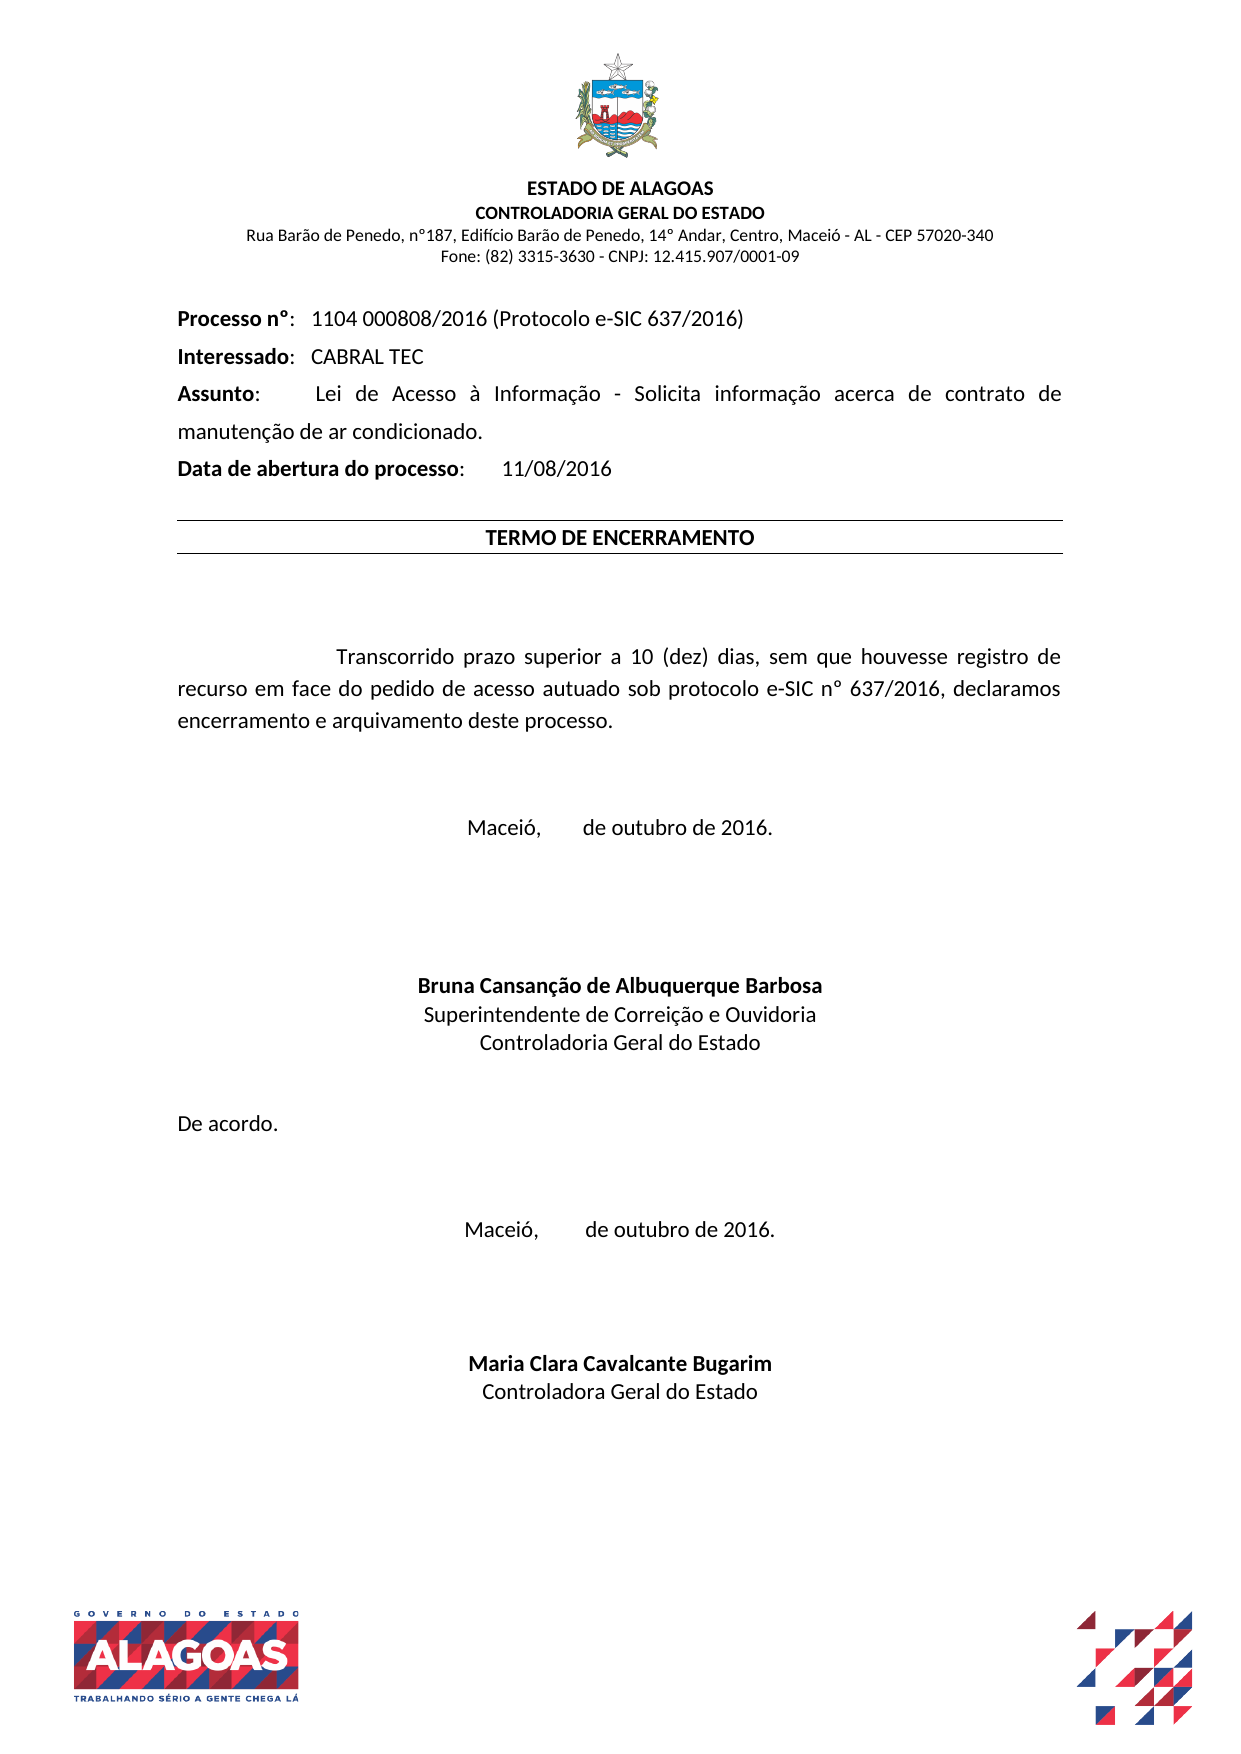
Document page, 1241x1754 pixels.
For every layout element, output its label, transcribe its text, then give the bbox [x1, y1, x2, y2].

text Maceió, de outubro de 2016. [177, 813, 1063, 841]
picture [1076, 1611, 1193, 1725]
picture [575, 53, 659, 158]
text Controladoria Geral do Estado [177, 1028, 1063, 1056]
text De acordo. [177, 1109, 1063, 1137]
text Controladora Geral do Estado [177, 1377, 1063, 1405]
text Data de abertura do processo: 11/08/2016 [177, 445, 1063, 483]
text Superintendente de Correição e Ouvidoria [177, 1000, 1063, 1028]
text Bruna Cansanção de Albuquerque Barbosa [177, 972, 1063, 1000]
text Maceió, de outubro de 2016. [177, 1215, 1063, 1243]
text Processo nº: 1104 000808/2016 (Protocolo e-SIC 637/2016) [177, 295, 1063, 333]
text Maria Clara Cavalcante Bugarim [177, 1349, 1063, 1377]
text TERMO DE ENCERRAMENTO [177, 521, 1063, 553]
text Interessado: CABRAL TEC [177, 333, 1063, 370]
picture [73, 1611, 299, 1702]
text Transcorrido prazo superior a 10 (dez) dias, sem que houvesse registro de recurso em face do pedido de acesso autuado sob protocolo e-SIC nº 637/2016, declaramos encerramento e arquivamento deste processo. [177, 642, 1063, 734]
text Assunto: Lei de Acesso à Informação - Solicita informação acerca de contrato de manutenção de ar condicionado. [177, 370, 1063, 445]
